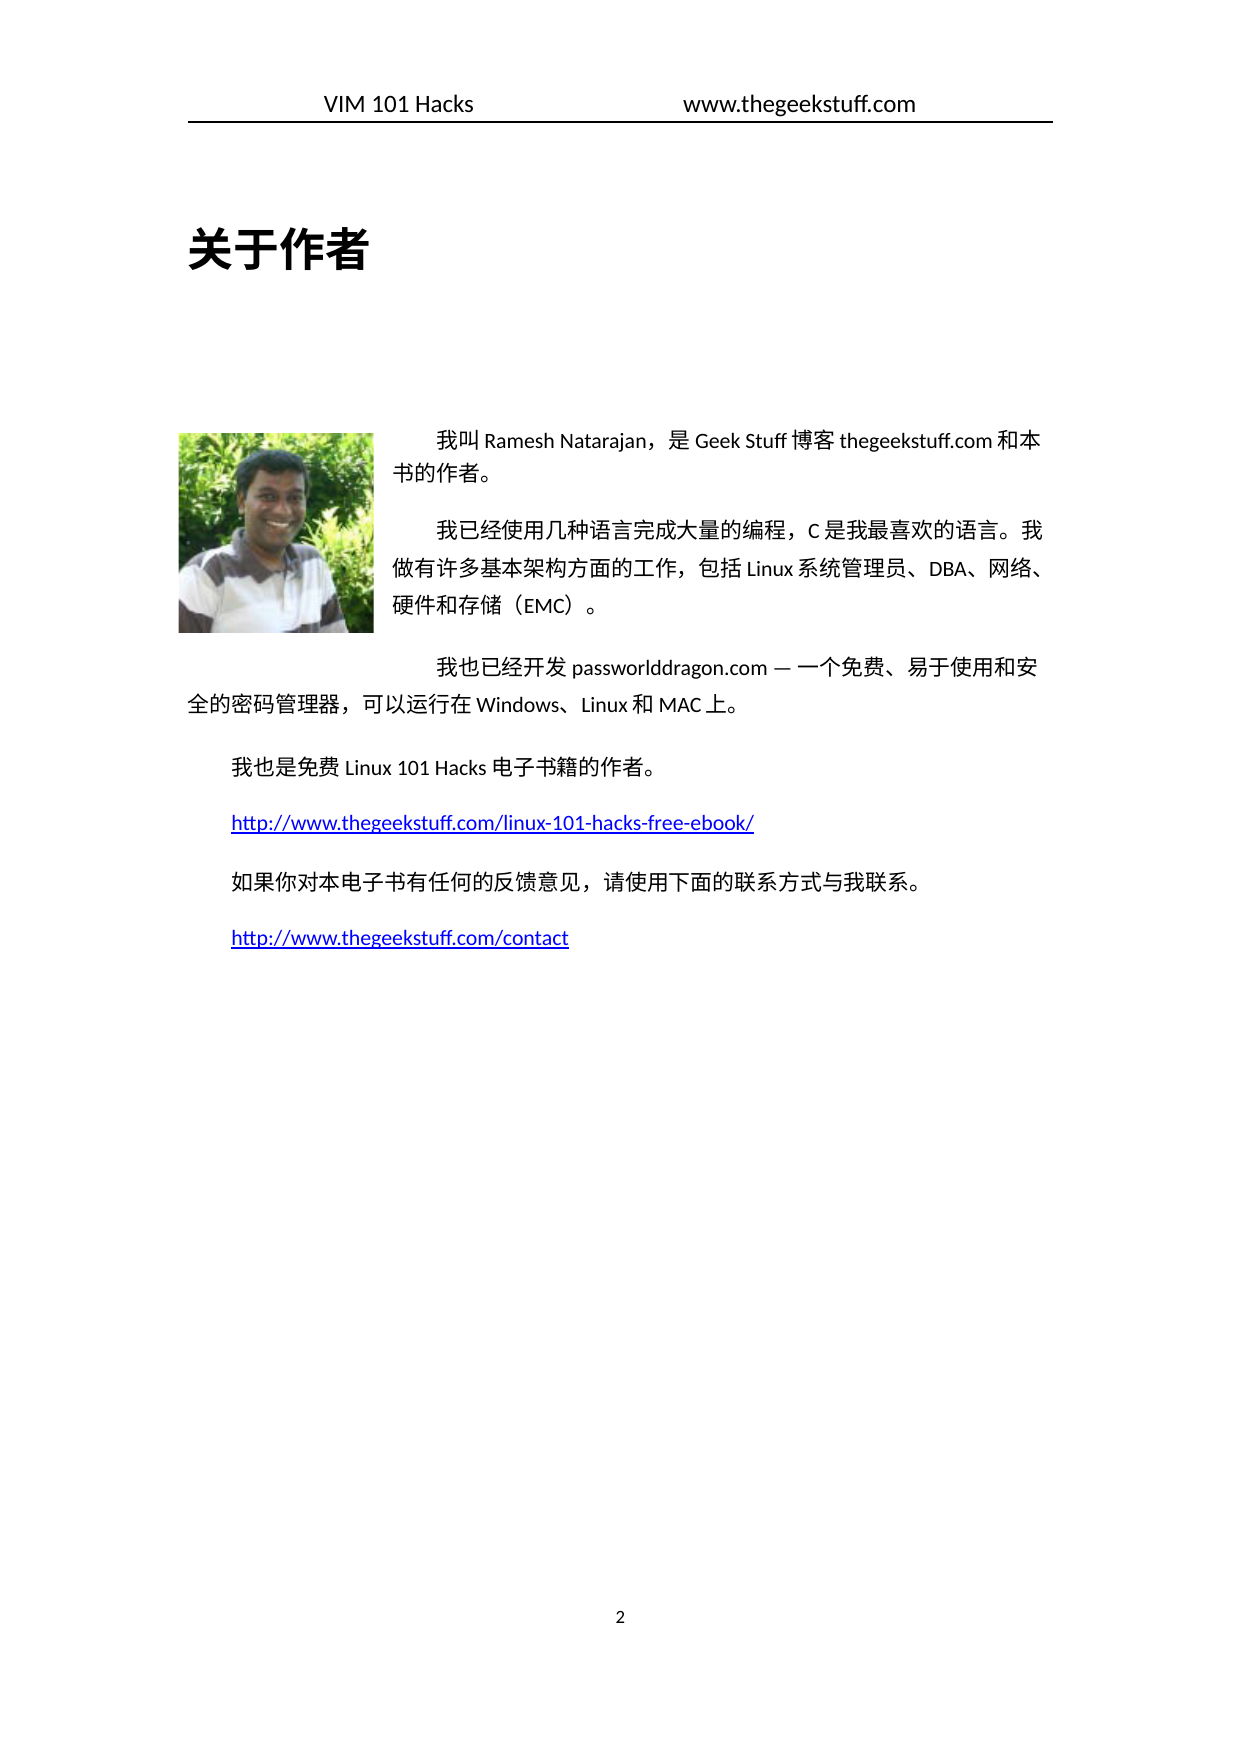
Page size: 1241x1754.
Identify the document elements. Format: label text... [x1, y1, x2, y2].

text http://www.thegeekstuff.com/contact [187, 922, 1053, 954]
text 如果你对本电子书有任何的反馈意见，请使用下面的联系方式与我联系。 [187, 864, 1053, 897]
text 我也已经开发passworlddragon.com — 一个免费、易于使用和安全的密码管理器，可以运行在Windows、Linux和MAC上。 [187, 649, 1053, 719]
text 我叫Ramesh Natarajan，是Geek Stuff博客thegeekstuff.com和本书的作者。 [187, 423, 1053, 488]
text 我也是免费Linux 101 Hacks电子书籍的作者。 [187, 749, 1053, 782]
subtitle 关于作者 [187, 197, 1053, 295]
text 我已经使用几种语言完成大量的编程，C是我最喜欢的语言。我做有许多基本架构方面的工作，包括Linux系统管理员、DBA、网络、硬件和存储（EMC）。 [374, 513, 1053, 620]
text http://www.thegeekstuff.com/linux-101-hacks-free-ebook/ [187, 807, 1053, 839]
